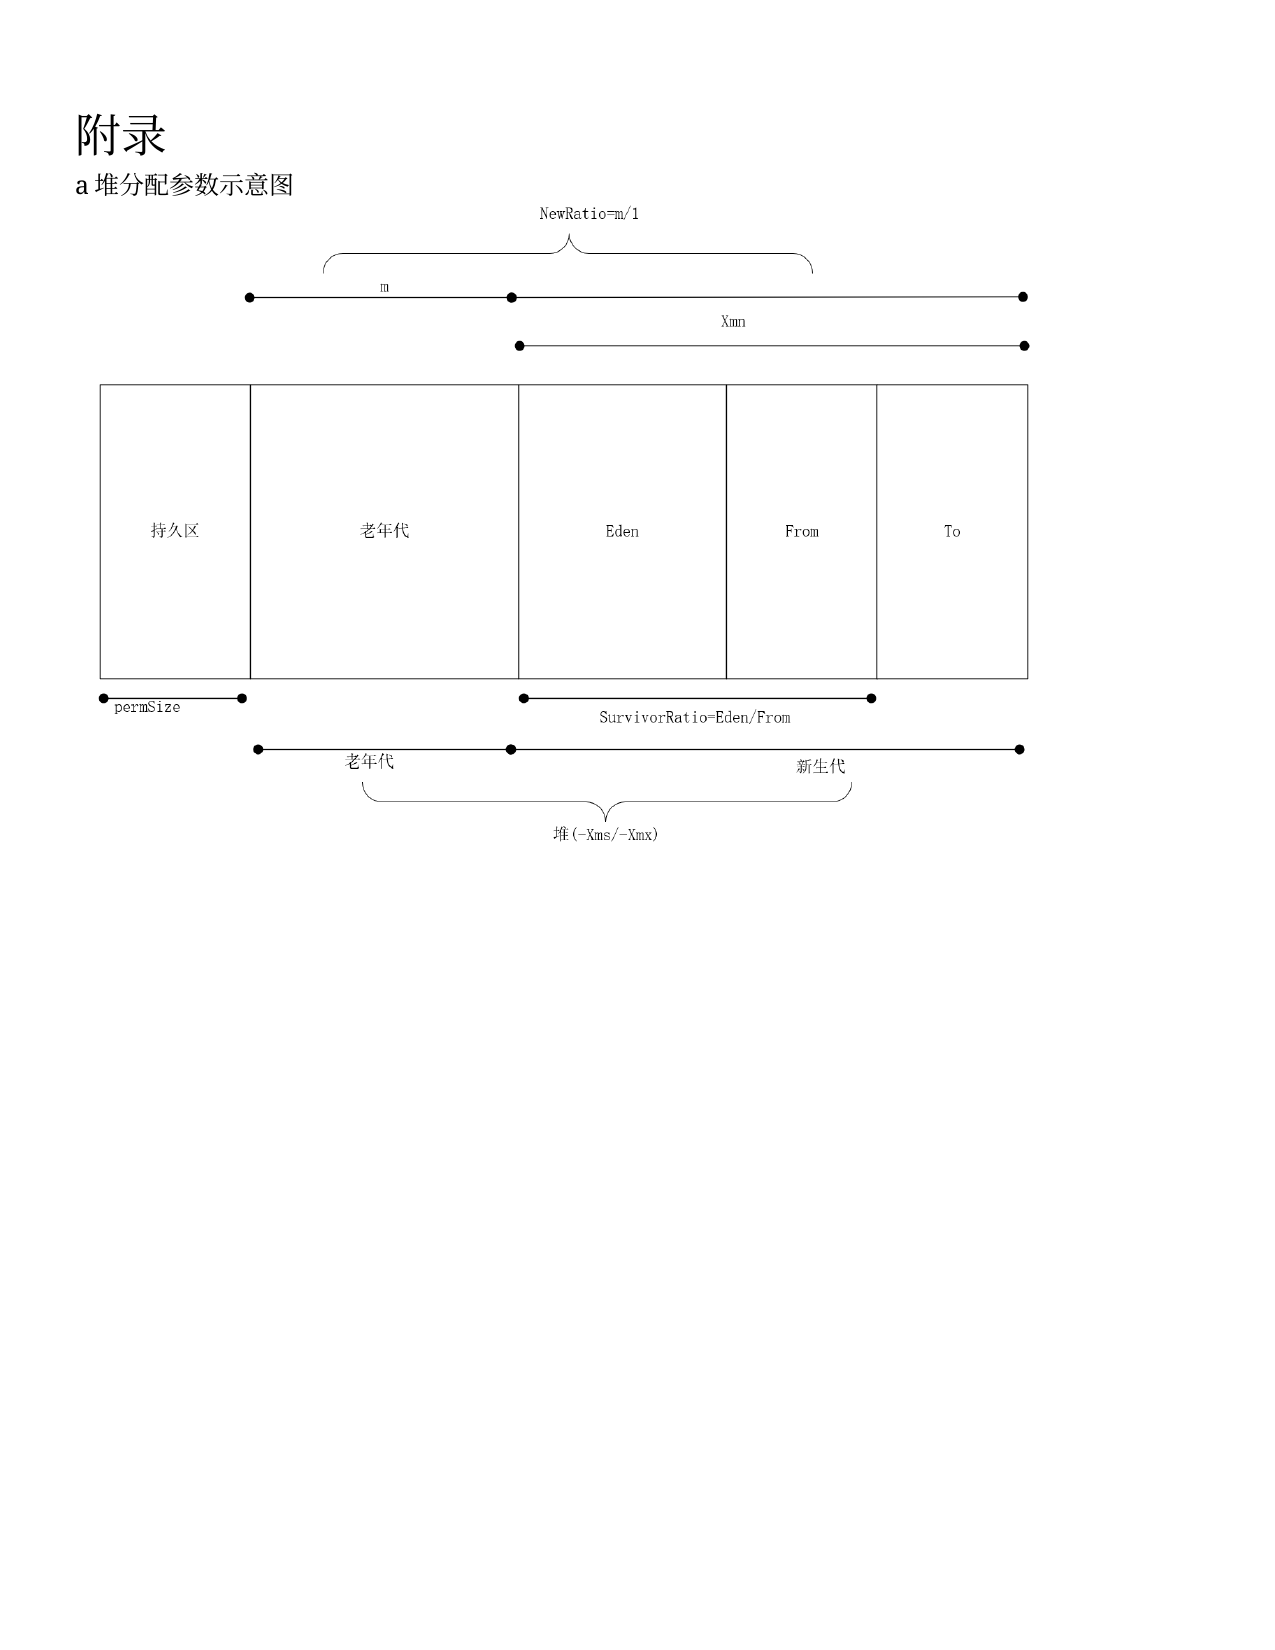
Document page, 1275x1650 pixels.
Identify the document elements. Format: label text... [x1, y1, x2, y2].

text a堆分配参数示意图 [75, 166, 1200, 202]
picture [75, 201, 1050, 853]
subtitle 附录 [75, 100, 1200, 166]
